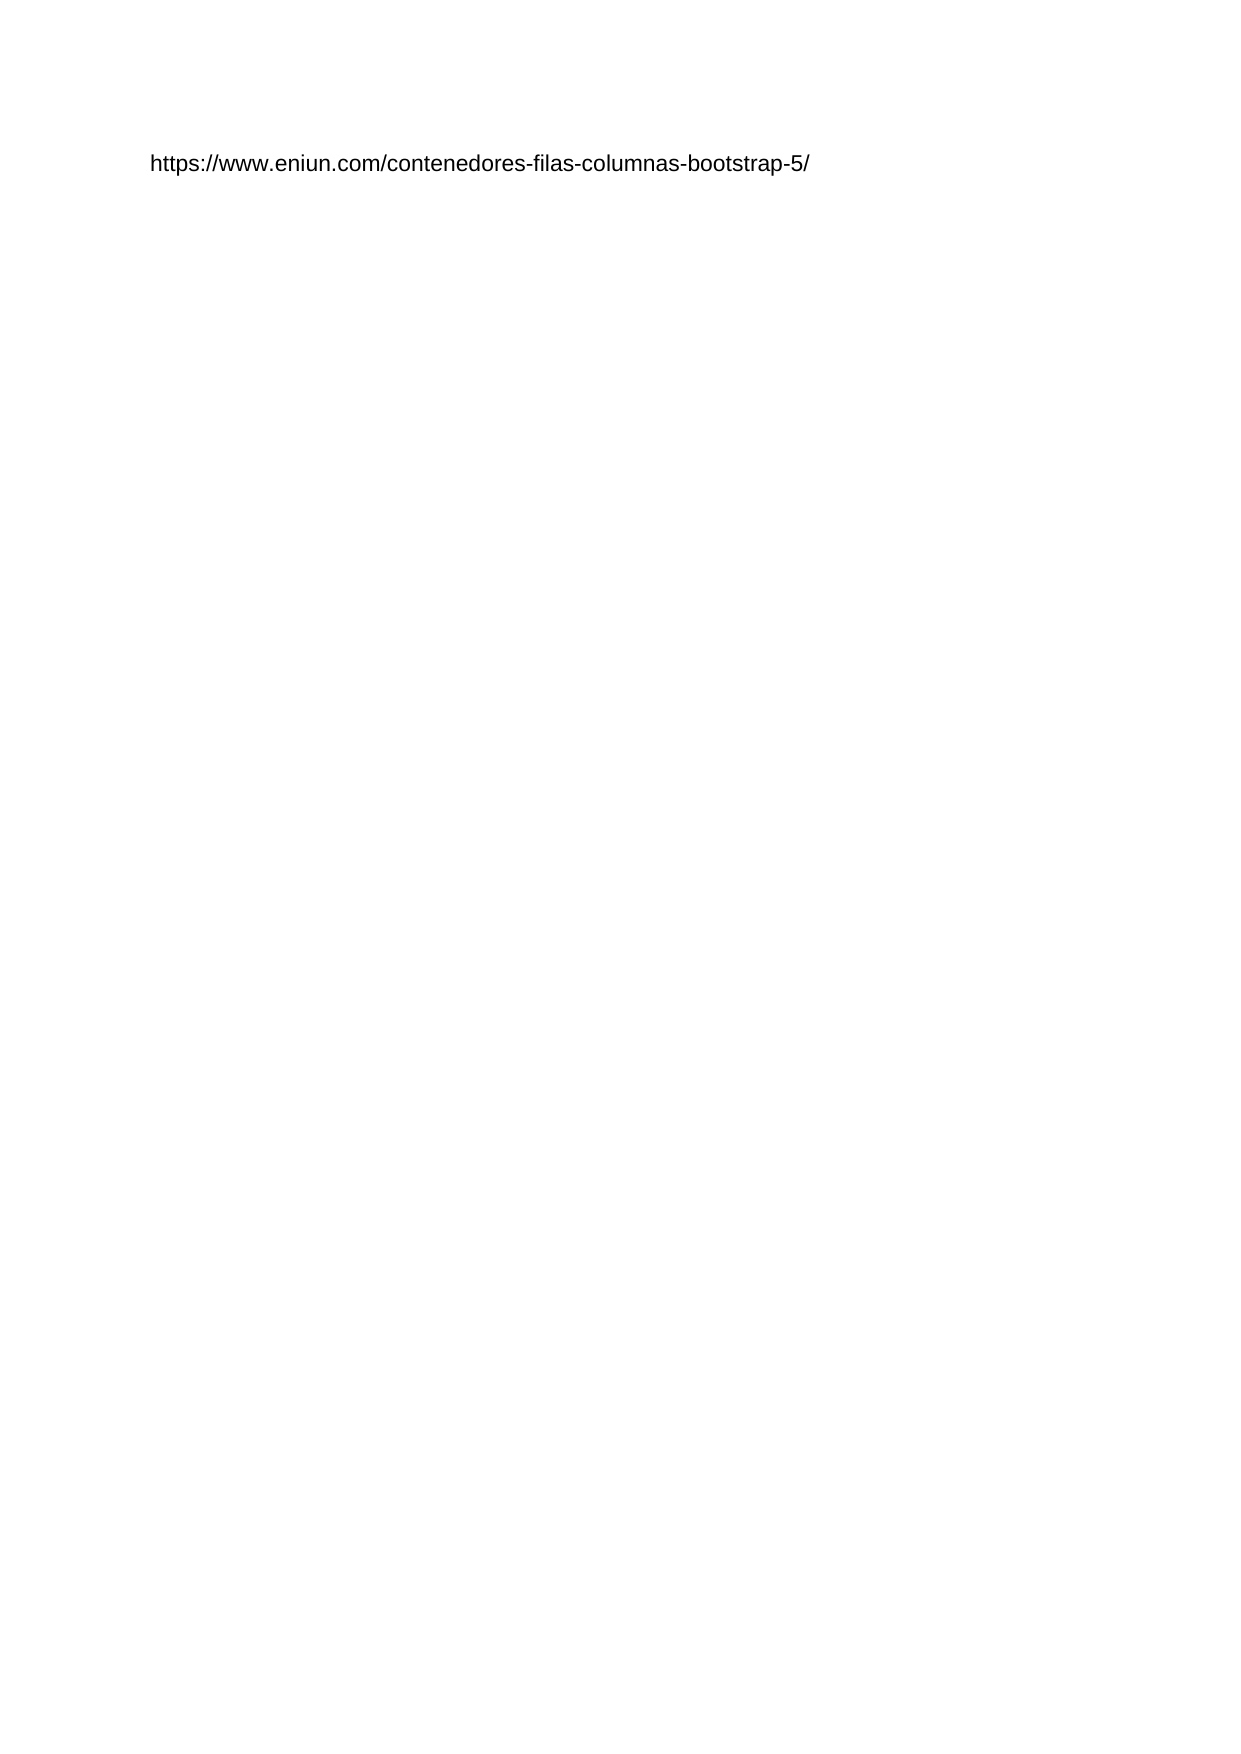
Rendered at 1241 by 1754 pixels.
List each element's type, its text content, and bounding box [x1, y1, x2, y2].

text https://www.eniun.com/contenedores-filas-columnas-bootstrap-5/ [150, 150, 1090, 176]
